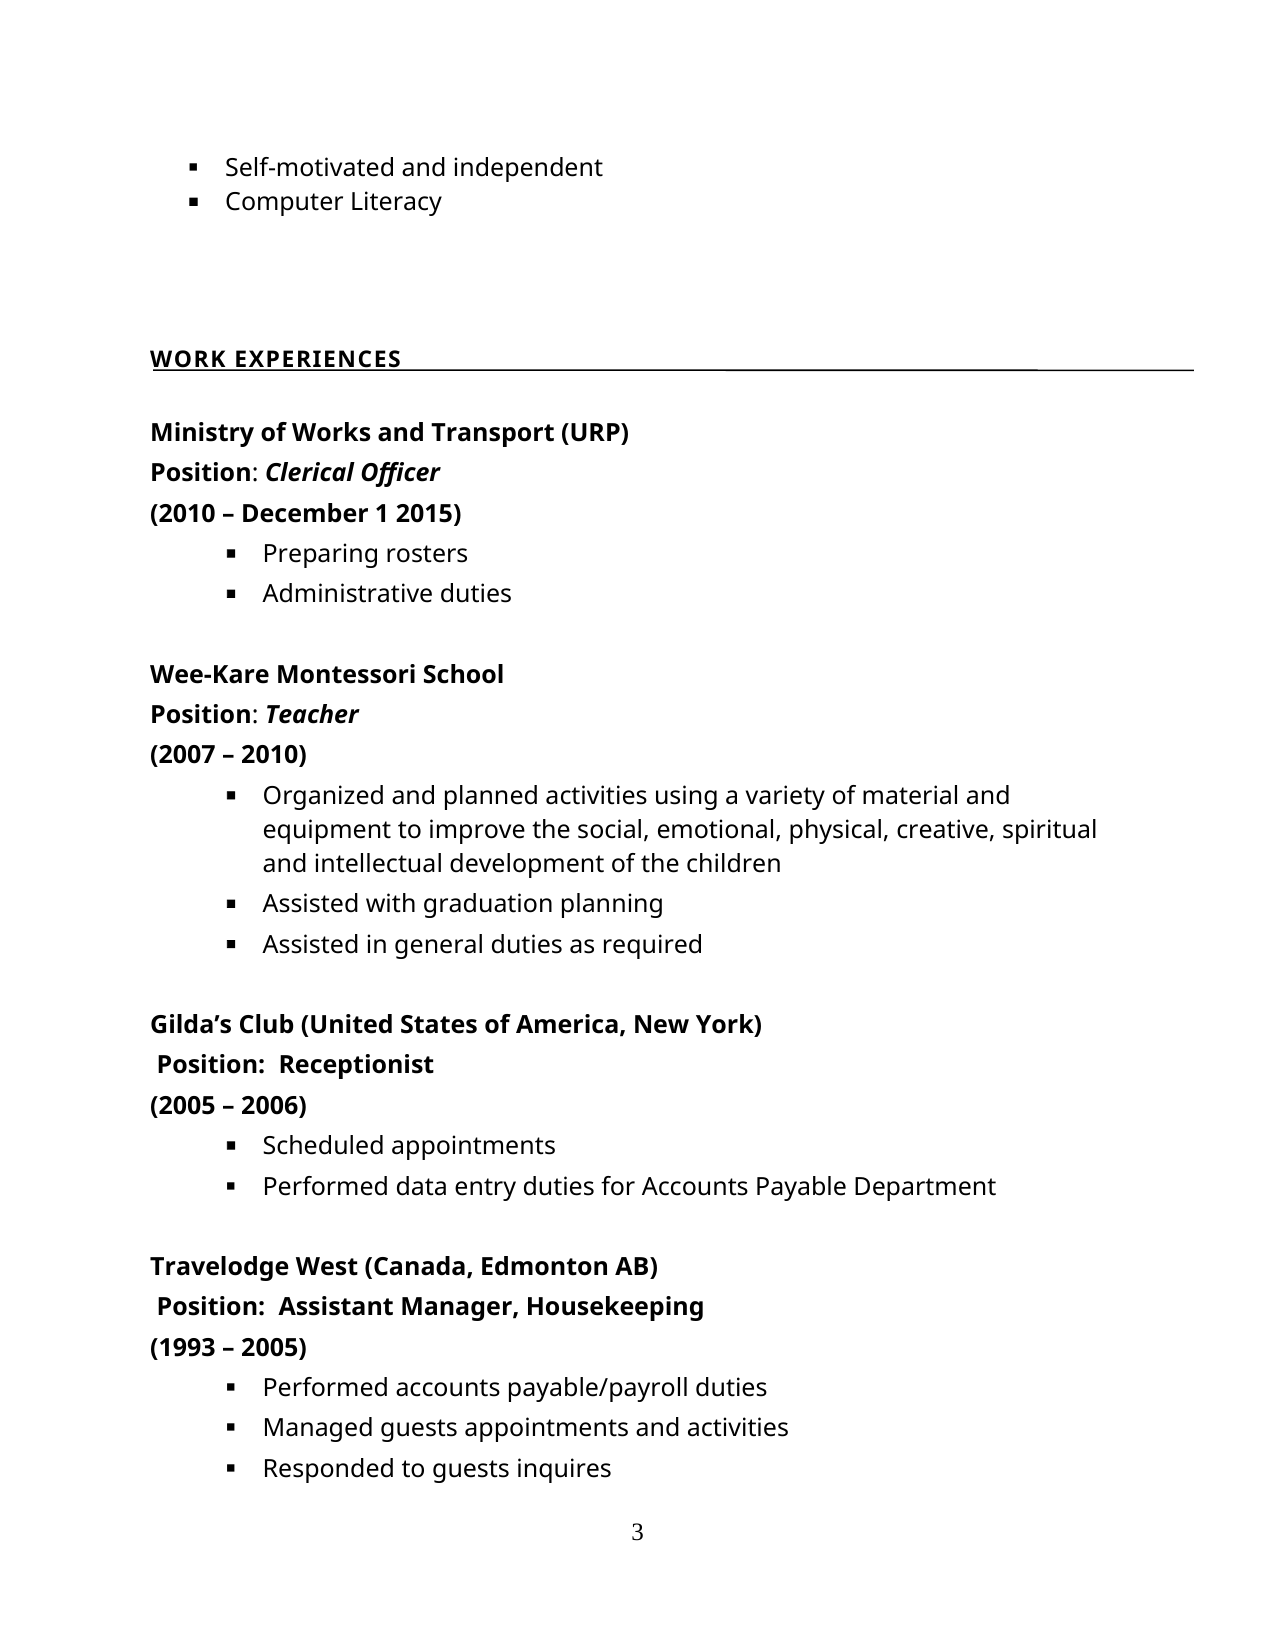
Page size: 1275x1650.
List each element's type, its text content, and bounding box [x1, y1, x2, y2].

text (2010 – December 1 2015) [150, 495, 1125, 529]
list Administrative duties [225, 576, 1125, 610]
list Scheduled appointments [225, 1128, 1125, 1162]
list Assisted in general duties as required [225, 926, 1125, 960]
list Self-motivated and independent [187, 150, 1125, 184]
text Ministry of Works and Transport (URP) [150, 415, 1125, 449]
text work experiences [150, 343, 1125, 374]
text Gilda’s Club (United States of America, New York) [150, 1007, 1125, 1041]
list Organized and planned activities using a variety of material and equipment to improve the social, emotional, physical, creative, spiritual and intellectual development of the children [225, 777, 1125, 880]
list Assisted with graduation planning [225, 886, 1125, 920]
list Preparing rosters [225, 536, 1125, 570]
text Wee-Kare Montessori School [150, 657, 1125, 691]
list Performed accounts payable/payroll duties [225, 1370, 1125, 1404]
text Position: Assistant Manager, Housekeeping [150, 1289, 1125, 1323]
list Managed guests appointments and activities [225, 1410, 1125, 1444]
text (2005 – 2006) [150, 1087, 1125, 1122]
list Computer Literacy [187, 184, 1125, 218]
text Position: Teacher [150, 697, 1125, 731]
list Performed data entry duties for Accounts Payable Department [225, 1168, 1125, 1202]
text Position: Clerical Officer [150, 455, 1125, 489]
text (2007 – 2010) [150, 737, 1125, 771]
list Responded to guests inquires [225, 1450, 1125, 1484]
text (1993 – 2005) [150, 1329, 1125, 1363]
text Travelodge West (Canada, Edmonton AB) [150, 1249, 1125, 1283]
text Position: Receptionist [150, 1047, 1125, 1081]
